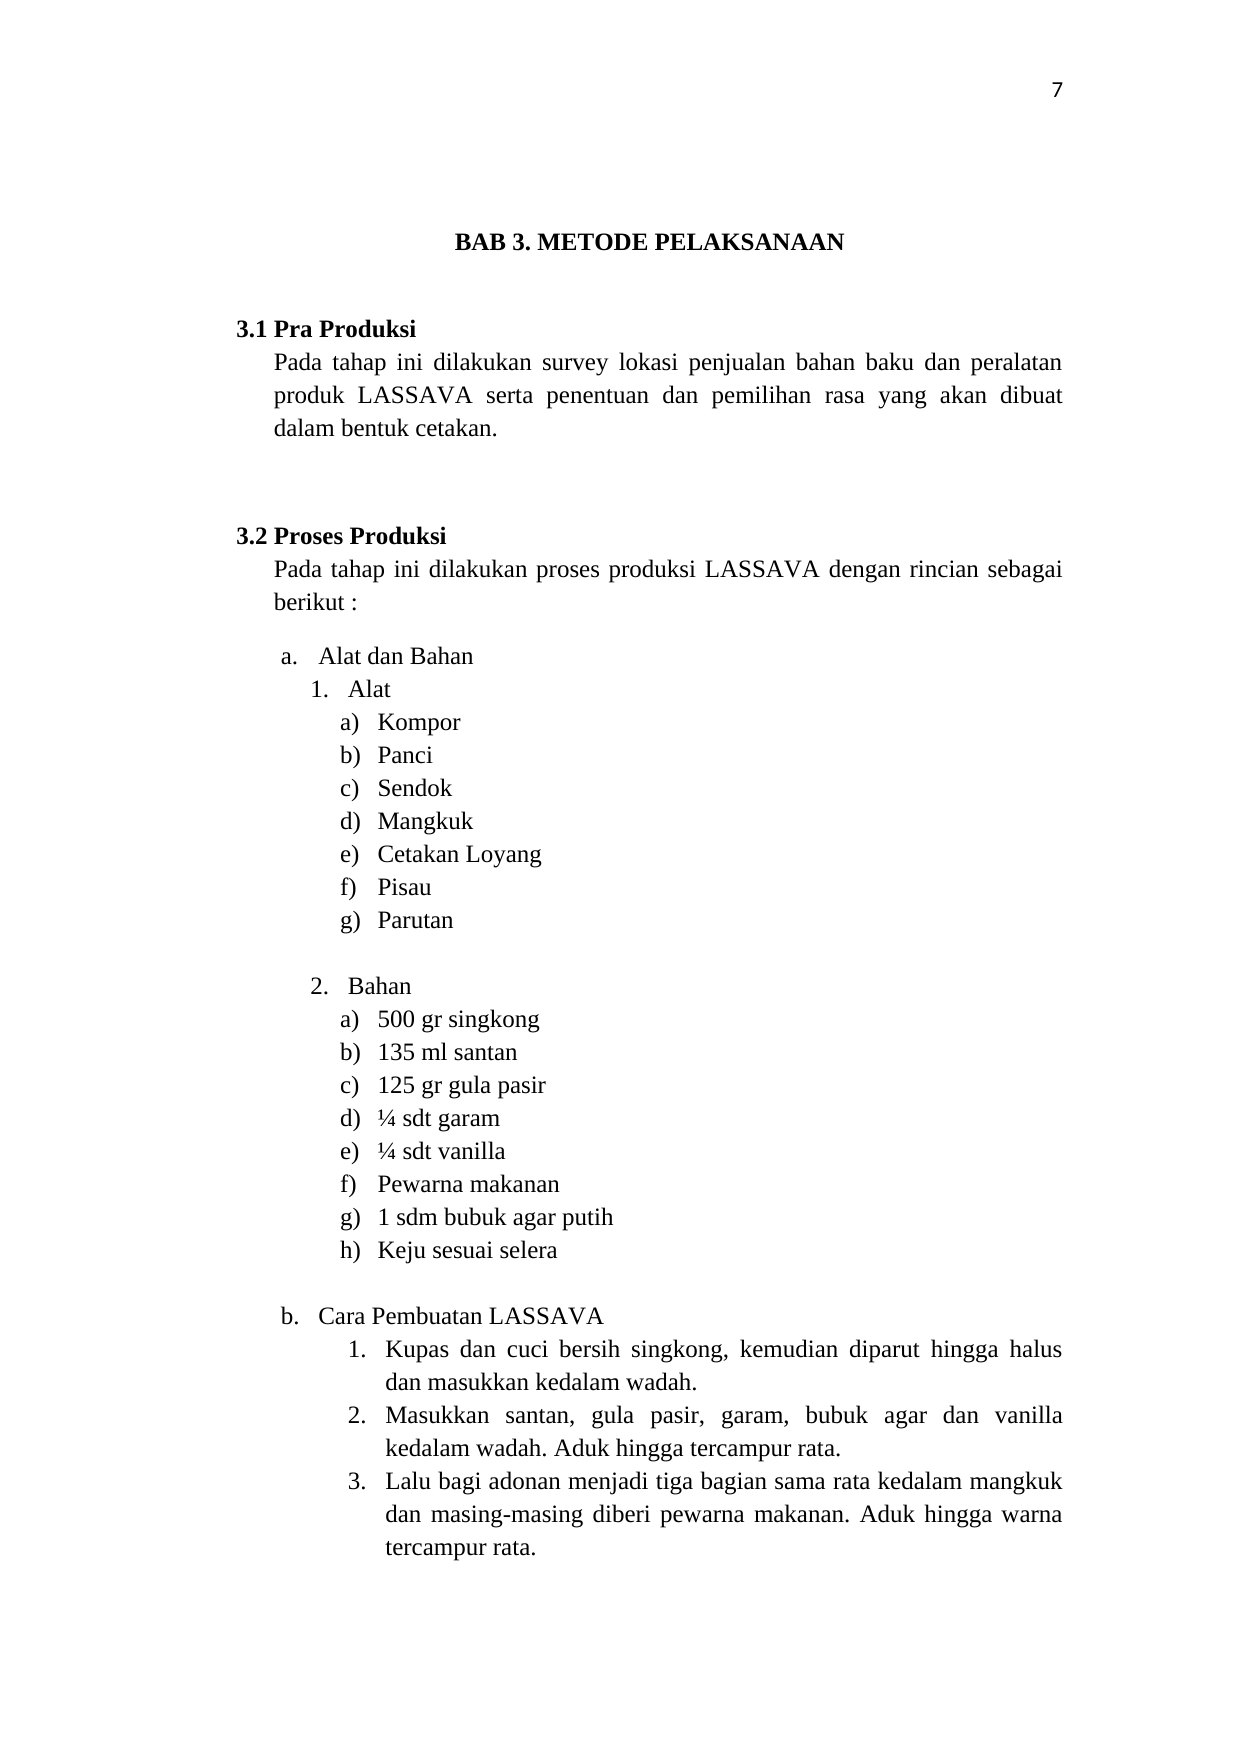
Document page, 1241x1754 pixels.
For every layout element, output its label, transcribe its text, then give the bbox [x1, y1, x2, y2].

list Kupas dan cuci bersih singkong, kemudian diparut hingga halus dan masukkan kedalam wadah. [348, 1334, 1063, 1396]
list Pewarna makanan [340, 1169, 1063, 1198]
list 135 ml santan [340, 1037, 1063, 1066]
list ¼ sdt garam [340, 1103, 1063, 1132]
subtitle BAB 3. METODE PELAKSANAAN [236, 227, 1063, 256]
list Kompor [340, 707, 1063, 736]
list ¼ sdt vanilla [340, 1136, 1063, 1165]
list Parutan [340, 905, 1063, 934]
list 125 gr gula pasir [340, 1070, 1063, 1099]
list 500 gr singkong [340, 1004, 1063, 1033]
list Masukkan santan, gula pasir, garam, bubuk agar dan vanilla kedalam wadah. Aduk hingga tercampur rata. [348, 1400, 1063, 1462]
list Panci [340, 740, 1063, 768]
text Pada tahap ini dilakukan proses produksi LASSAVA dengan rincian sebagai berikut : [273, 554, 1063, 616]
subtitle Proses Produksi [236, 521, 1063, 549]
list 1 sdm bubuk agar putih [340, 1202, 1063, 1231]
list Cara Pembuatan LASSAVA [281, 1301, 1063, 1330]
text Pada tahap ini dilakukan survey lokasi penjualan bahan baku dan peralatan produk LASSAVA serta penentuan dan pemilihan rasa yang akan dibuat dalam bentuk cetakan. [273, 347, 1063, 442]
list Alat [310, 674, 1063, 702]
list Alat dan Bahan [281, 641, 1063, 669]
list Mangkuk [340, 806, 1063, 834]
list Sendok [340, 773, 1063, 802]
list Bahan [310, 971, 1063, 1000]
subtitle Pra Produksi [236, 314, 1063, 343]
list Pisau [340, 872, 1063, 901]
list Lalu bagi adonan menjadi tiga bagian sama rata kedalam mangkuk dan masing-masing diberi pewarna makanan. Aduk hingga warna tercampur rata. [348, 1466, 1063, 1561]
list Cetakan Loyang [340, 839, 1063, 868]
list Keju sesuai selera [340, 1235, 1063, 1264]
